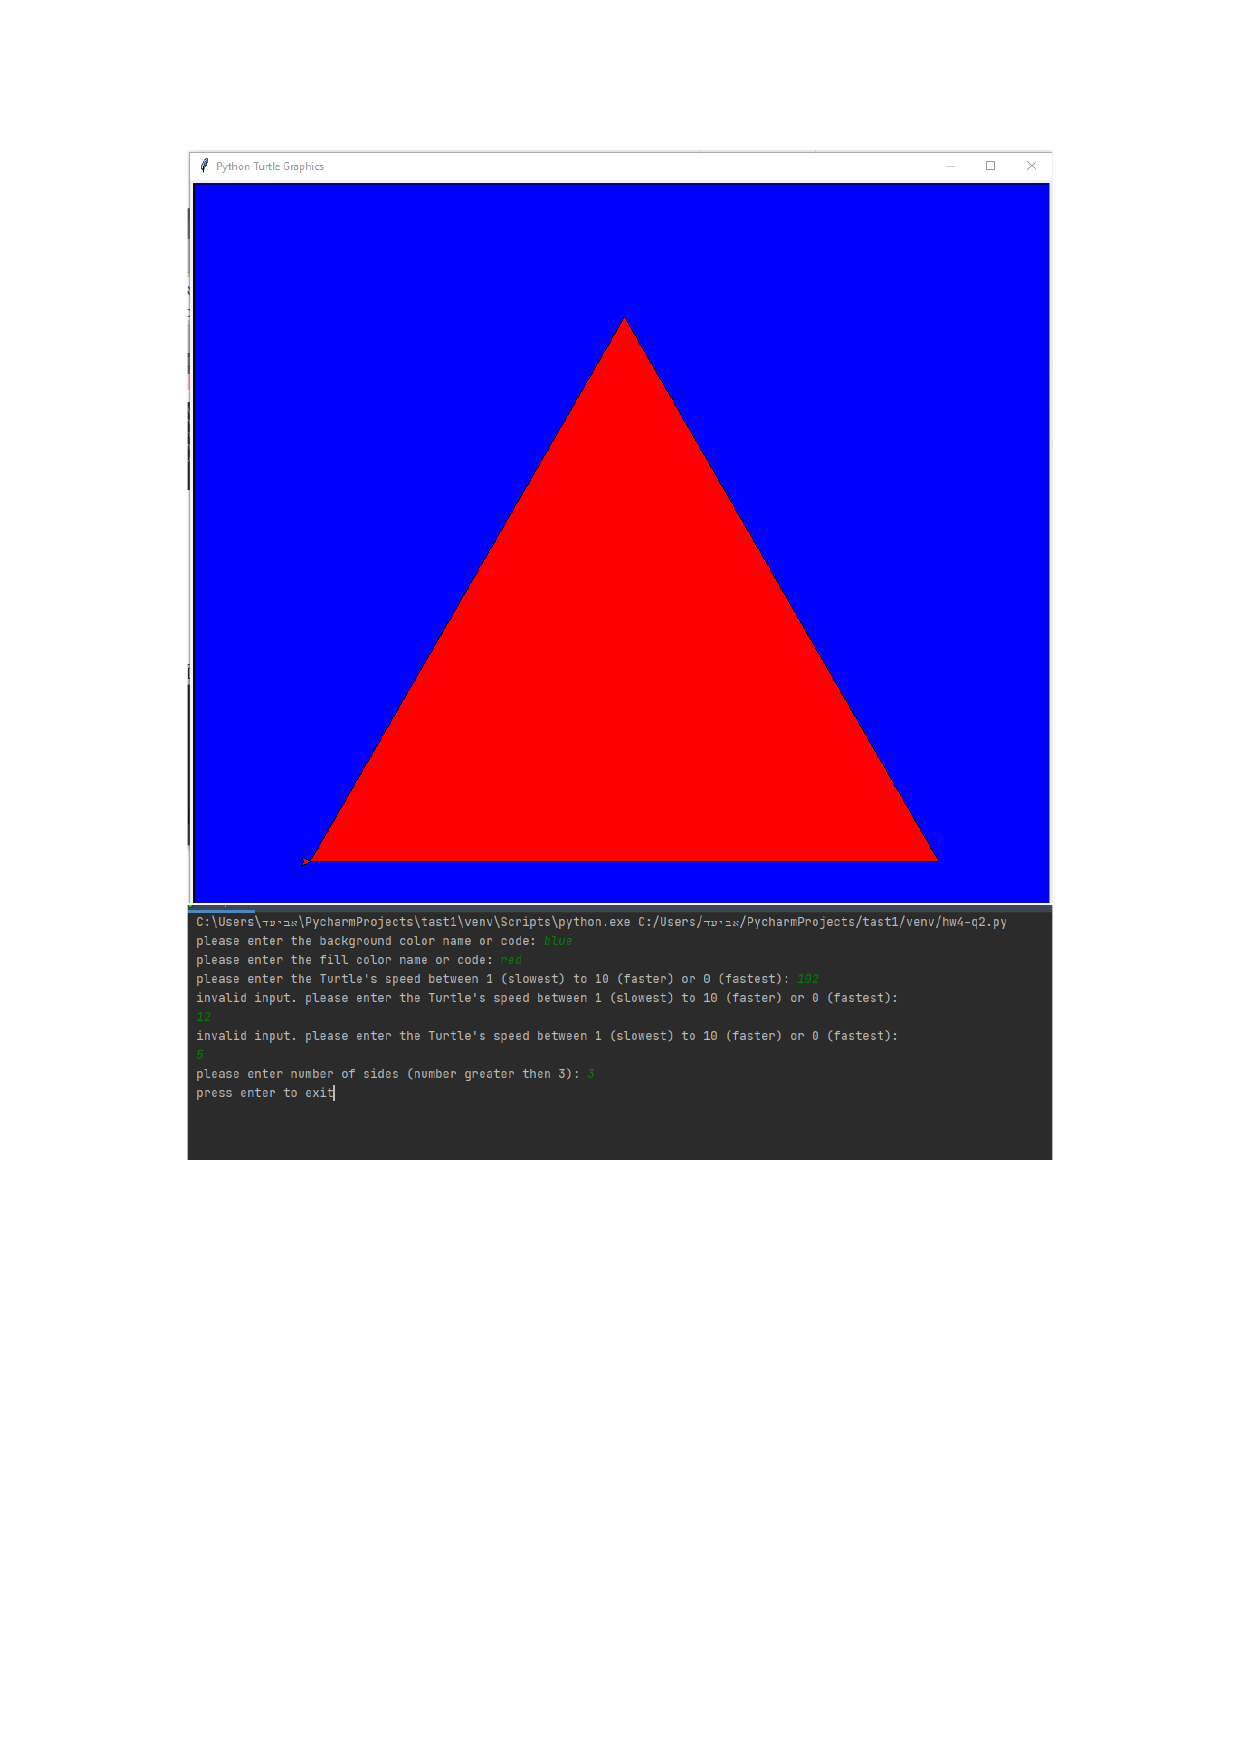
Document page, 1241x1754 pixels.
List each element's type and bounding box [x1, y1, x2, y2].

picture [187, 150, 1053, 903]
picture [187, 905, 1053, 1160]
